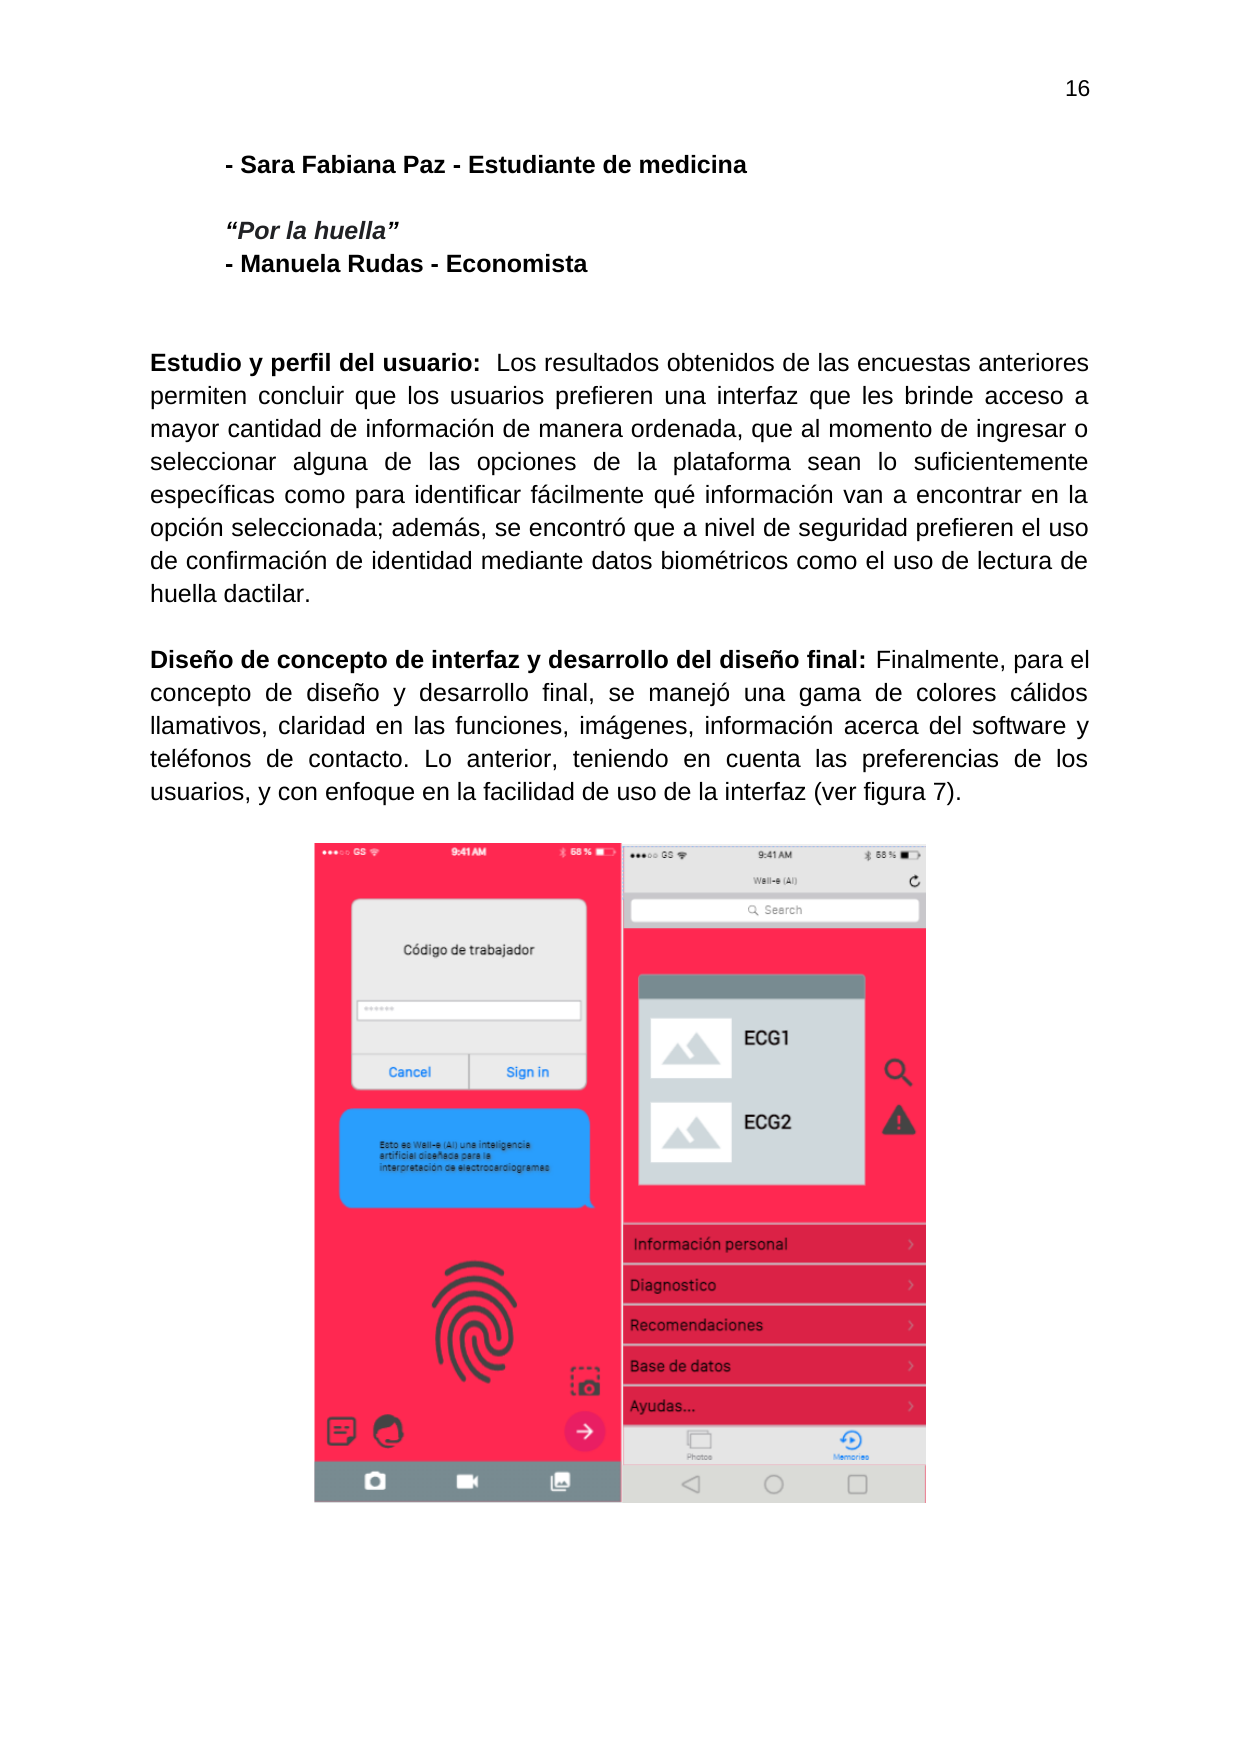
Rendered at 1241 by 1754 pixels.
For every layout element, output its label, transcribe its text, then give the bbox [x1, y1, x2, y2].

text Diseño de concepto de interfaz y desarrollo del diseño final: Finalmente, para el concepto de diseño y desarrollo final, se manejó una gama de colores cálidos llamativos, claridad en las funciones, imágenes, información acerca del software y teléfonos de contacto. Lo anterior, teniendo en cuenta las preferencias de los usuarios, y con enfoque en la facilidad de uso de la interfaz (ver figura 7). [150, 645, 1090, 806]
text - Manuela Rudas - Economista [225, 249, 1090, 278]
picture [314, 843, 926, 1503]
text - Sara Fabiana Paz - Estudiante de medicina [225, 150, 1090, 179]
text “Por la huella” [225, 216, 1090, 245]
text Estudio y perfil del usuario: Los resultados obtenidos de las encuestas anteriores permiten concluir que los usuarios prefieren una interfaz que les brinde acceso a mayor cantidad de información de manera ordenada, que al momento de ingresar o seleccionar alguna de las opciones de la plataforma sean lo suficientemente específicas como para identificar fácilmente qué información van a encontrar en la opción seleccionada; además, se encontró que a nivel de seguridad prefieren el uso de confirmación de identidad mediante datos biométricos como el uso de lectura de huella dactilar. [150, 348, 1090, 608]
